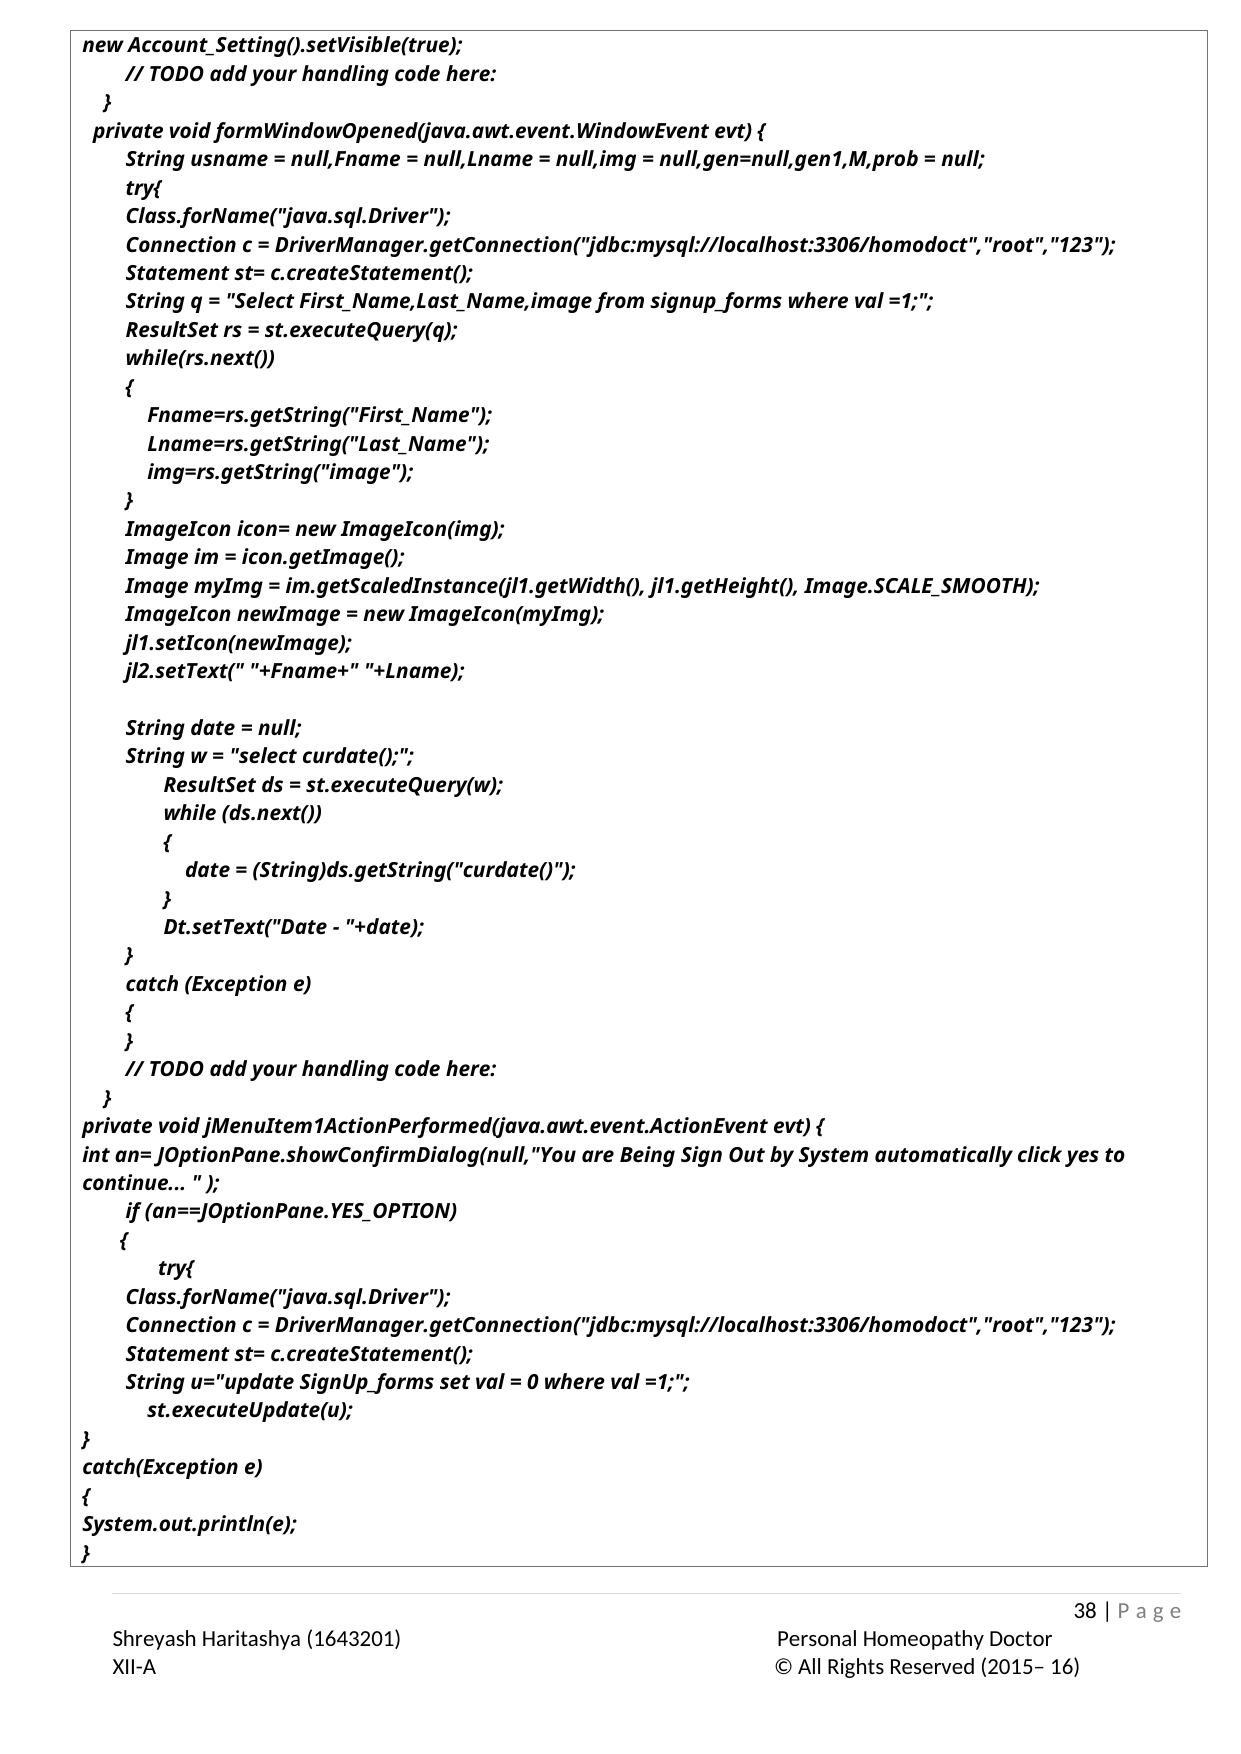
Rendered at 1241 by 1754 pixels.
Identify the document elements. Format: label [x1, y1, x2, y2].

table_header [71, 31, 1207, 1566]
